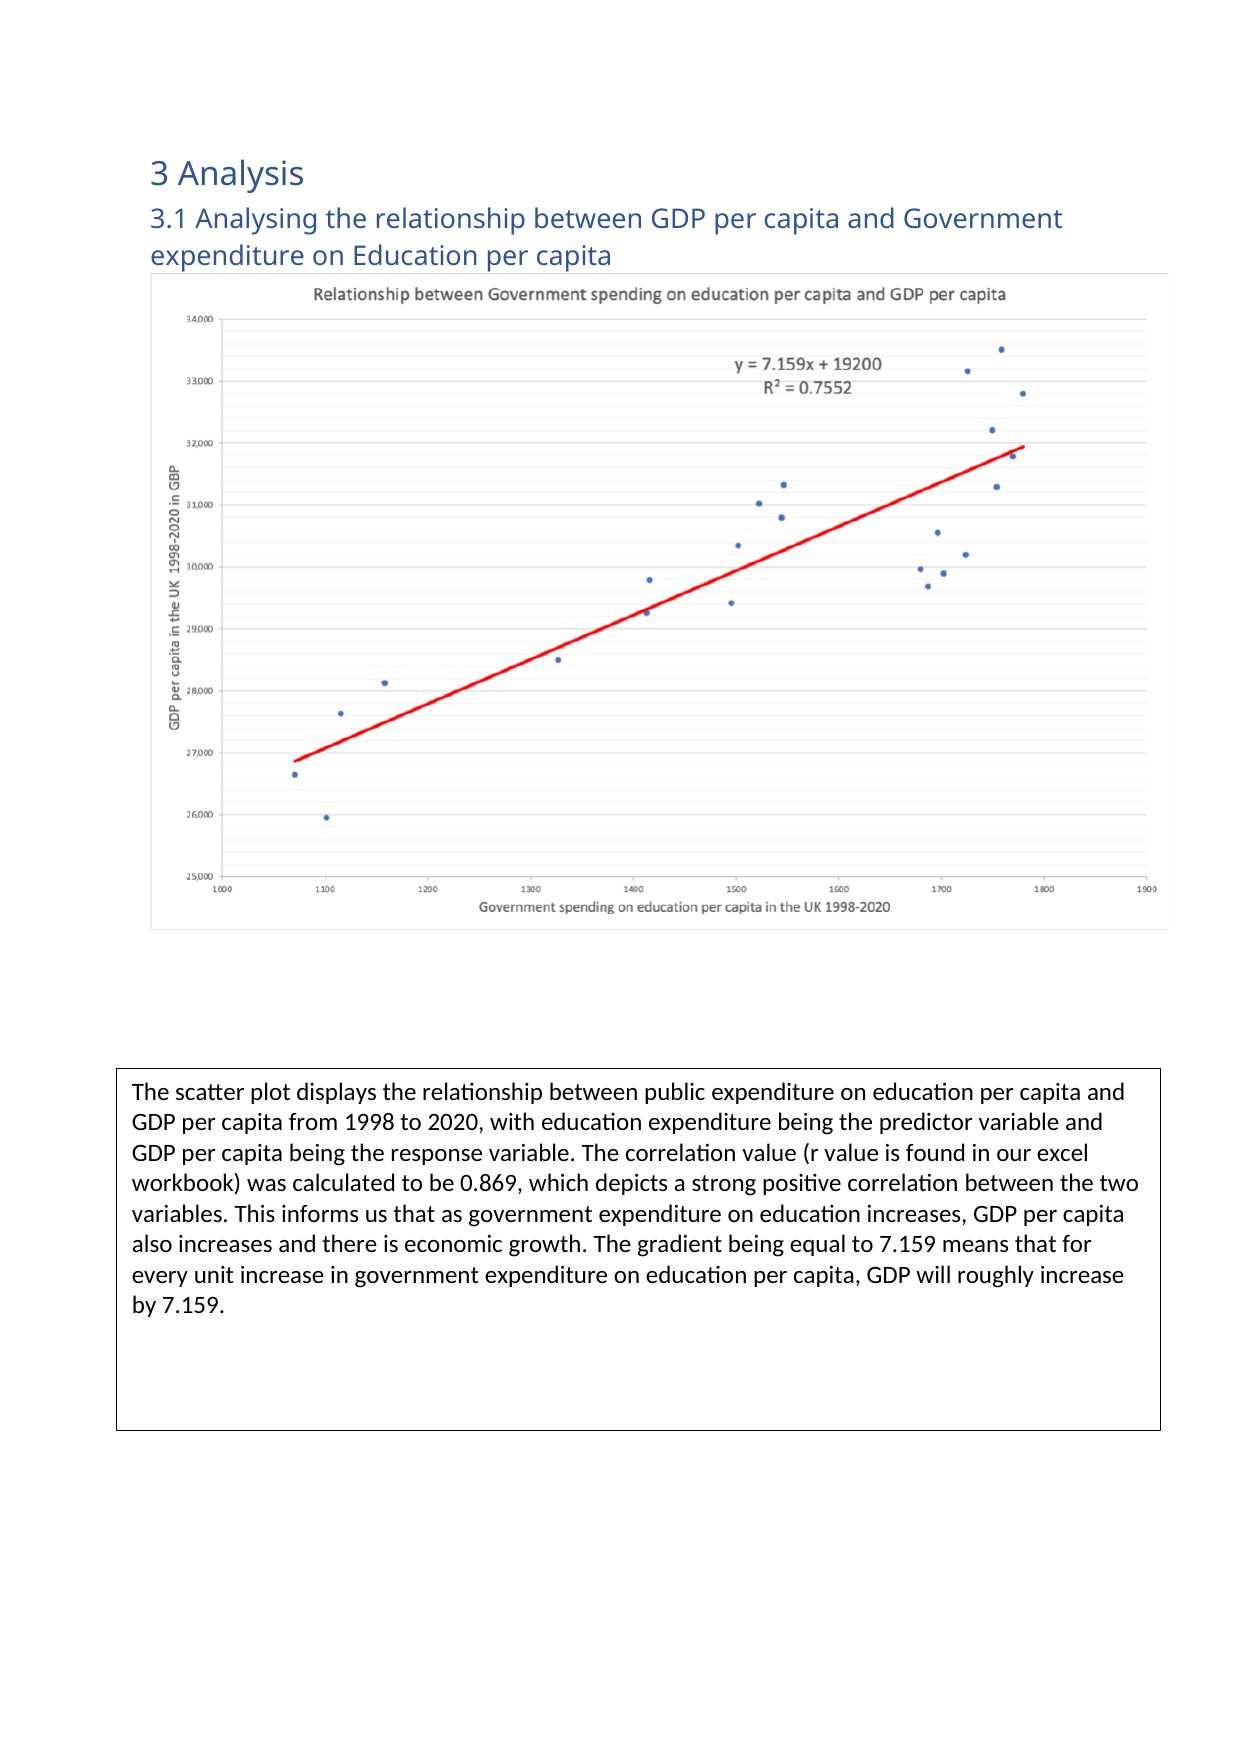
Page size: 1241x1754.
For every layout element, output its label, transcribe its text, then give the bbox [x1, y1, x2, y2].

subtitle 3 Analysis [150, 150, 1090, 195]
picture [150, 273, 1169, 930]
subtitle 3.1 Analysing the relationship between GDP per capita and Government expenditure on Education per capita [150, 199, 1090, 273]
